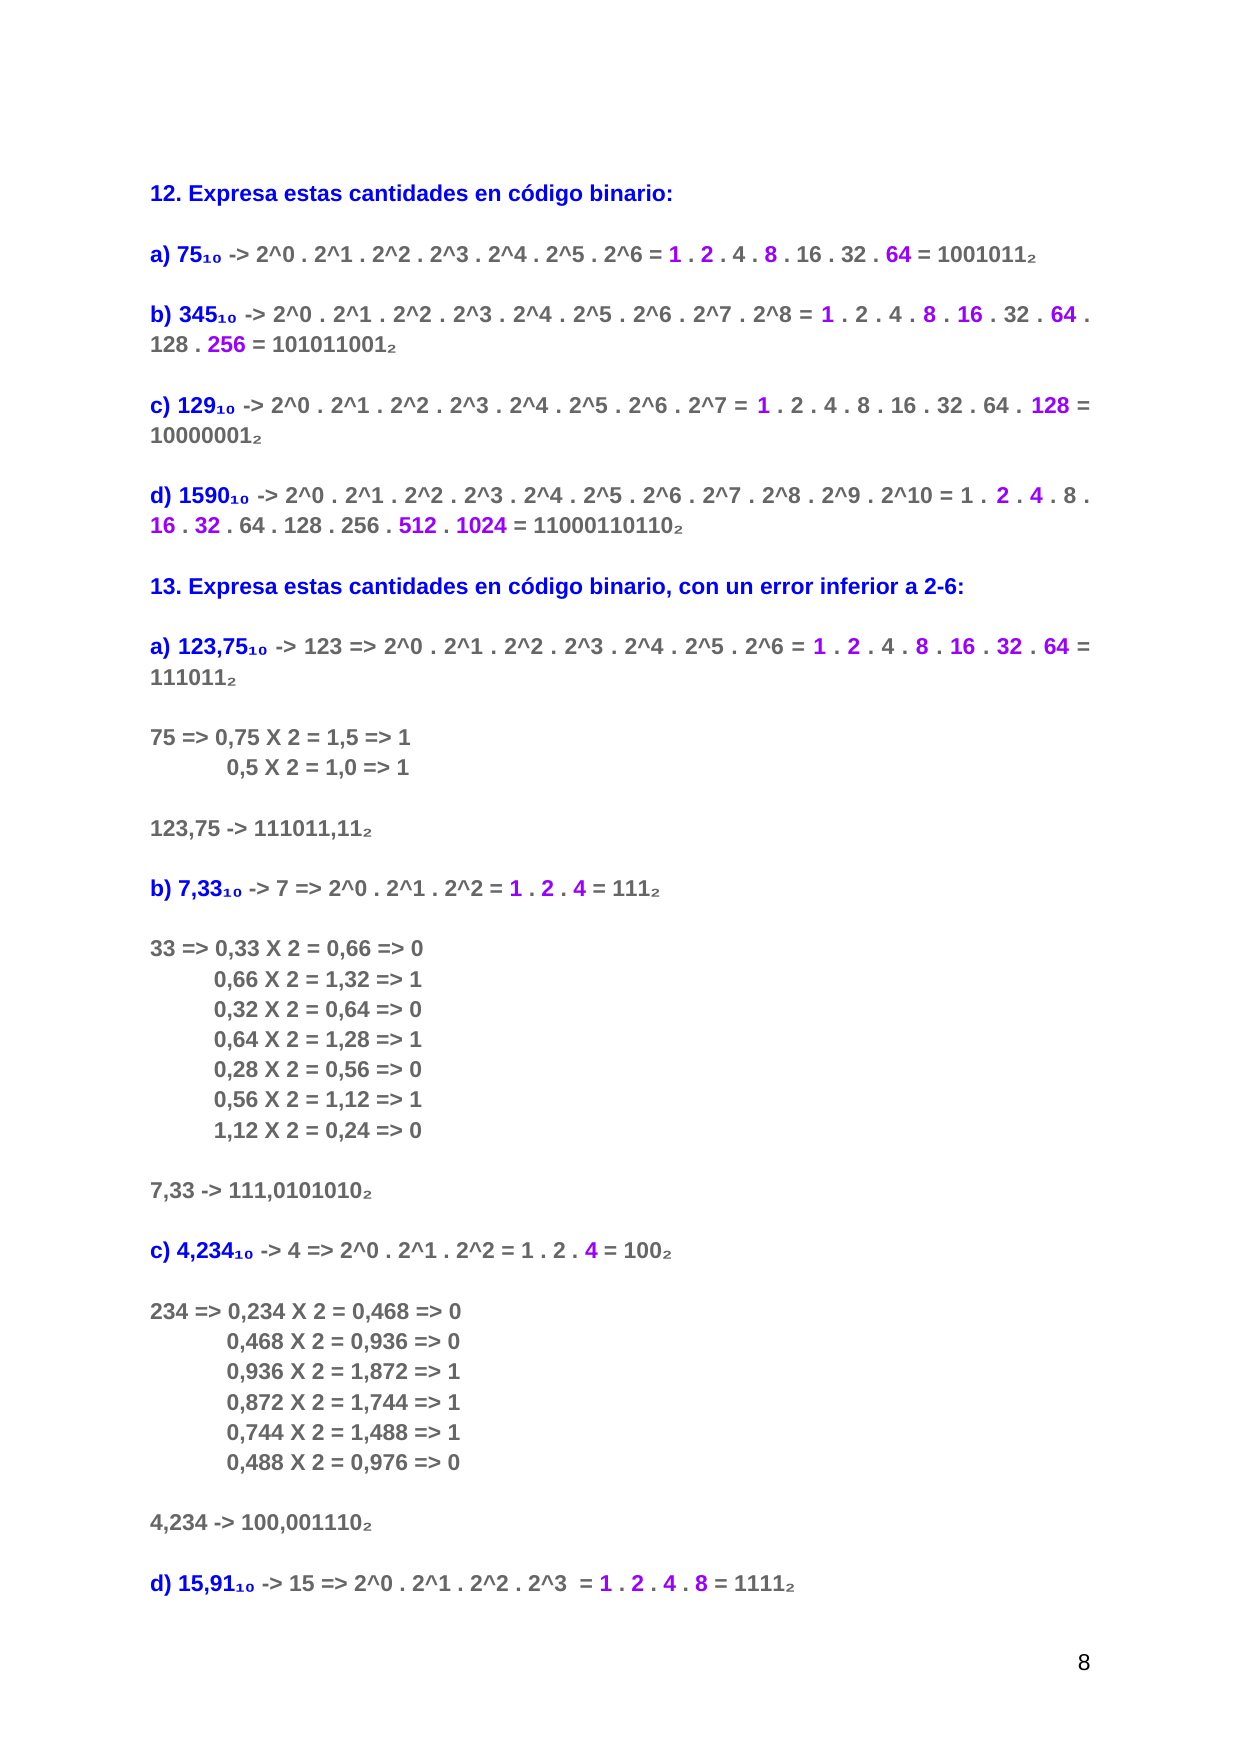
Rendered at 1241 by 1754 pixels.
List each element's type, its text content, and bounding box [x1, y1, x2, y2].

text 7,33 -> 111,0101010₂ [150, 1177, 1090, 1203]
text 0,66 X 2 = 1,32 => 1 [150, 966, 1090, 992]
text 234 => 0,234 X 2 = 0,468 => 0 [150, 1298, 1090, 1324]
text 0,468 X 2 = 0,936 => 0 [150, 1328, 1090, 1354]
text b) 7,33₁₀ -> 7 => 2^0 . 2^1 . 2^2 = 1 . 2 . 4 = 111₂ [150, 875, 1090, 901]
text 0,28 X 2 = 0,56 => 0 [150, 1056, 1090, 1083]
text 1,12 X 2 = 0,24 => 0 [150, 1117, 1090, 1143]
text 123,75 -> 111011,11₂ [150, 814, 1090, 841]
text d) 15,91₁₀ -> 15 => 2^0 . 2^1 . 2^2 . 2^3 = 1 . 2 . 4 . 8 = 1111₂ [150, 1570, 1090, 1596]
text c) 4,234₁₀ -> 4 => 2^0 . 2^1 . 2^2 = 1 . 2 . 4 = 100₂ [150, 1237, 1090, 1264]
subtitle 13. Expresa estas cantidades en código binario, con un error inferior a 2-6: [150, 573, 1090, 599]
text 0,32 X 2 = 0,64 => 0 [150, 996, 1090, 1022]
text 0,488 X 2 = 0,976 => 0 [150, 1449, 1090, 1475]
text 75 => 0,75 X 2 = 1,5 => 1 [150, 724, 1090, 750]
text 0,936 X 2 = 1,872 => 1 [150, 1358, 1090, 1385]
text d) 1590₁₀ -> 2^0 . 2^1 . 2^2 . 2^3 . 2^4 . 2^5 . 2^6 . 2^7 . 2^8 . 2^9 . 2^10 = 1 . 2 . 4 . 8 . 16 . 32 . 64 . 128 . 256 . 512 . 1024 = 11000110110₂ [150, 482, 1090, 539]
text 0,872 X 2 = 1,744 => 1 [150, 1388, 1090, 1415]
text c) 129₁₀ -> 2^0 . 2^1 . 2^2 . 2^3 . 2^4 . 2^5 . 2^6 . 2^7 = 1 . 2 . 4 . 8 . 16 . 32 . 64 . 128 = 10000001₂ [150, 392, 1090, 448]
text 33 => 0,33 X 2 = 0,66 => 0 [150, 935, 1090, 962]
text a) 123,75₁₀ -> 123 => 2^0 . 2^1 . 2^2 . 2^3 . 2^4 . 2^5 . 2^6 = 1 . 2 . 4 . 8 . 16 . 32 . 64 = 111011₂ [150, 633, 1090, 690]
text a) 75₁₀ -> 2^0 . 2^1 . 2^2 . 2^3 . 2^4 . 2^5 . 2^6 = 1 . 2 . 4 . 8 . 16 . 32 . 64 = 1001011₂ [150, 241, 1090, 267]
text 0,64 X 2 = 1,28 => 1 [150, 1026, 1090, 1052]
text b) 345₁₀ -> 2^0 . 2^1 . 2^2 . 2^3 . 2^4 . 2^5 . 2^6 . 2^7 . 2^8 = 1 . 2 . 4 . 8 . 16 . 32 . 64 . 128 . 256 = 101011001₂ [150, 301, 1090, 358]
text 0,744 X 2 = 1,488 => 1 [150, 1419, 1090, 1445]
text 0,5 X 2 = 1,0 => 1 [150, 754, 1090, 781]
subtitle 12. Expresa estas cantidades en código binario: [150, 180, 1090, 207]
text 0,56 X 2 = 1,12 => 1 [150, 1086, 1090, 1113]
text 4,234 -> 100,001110₂ [150, 1509, 1090, 1536]
